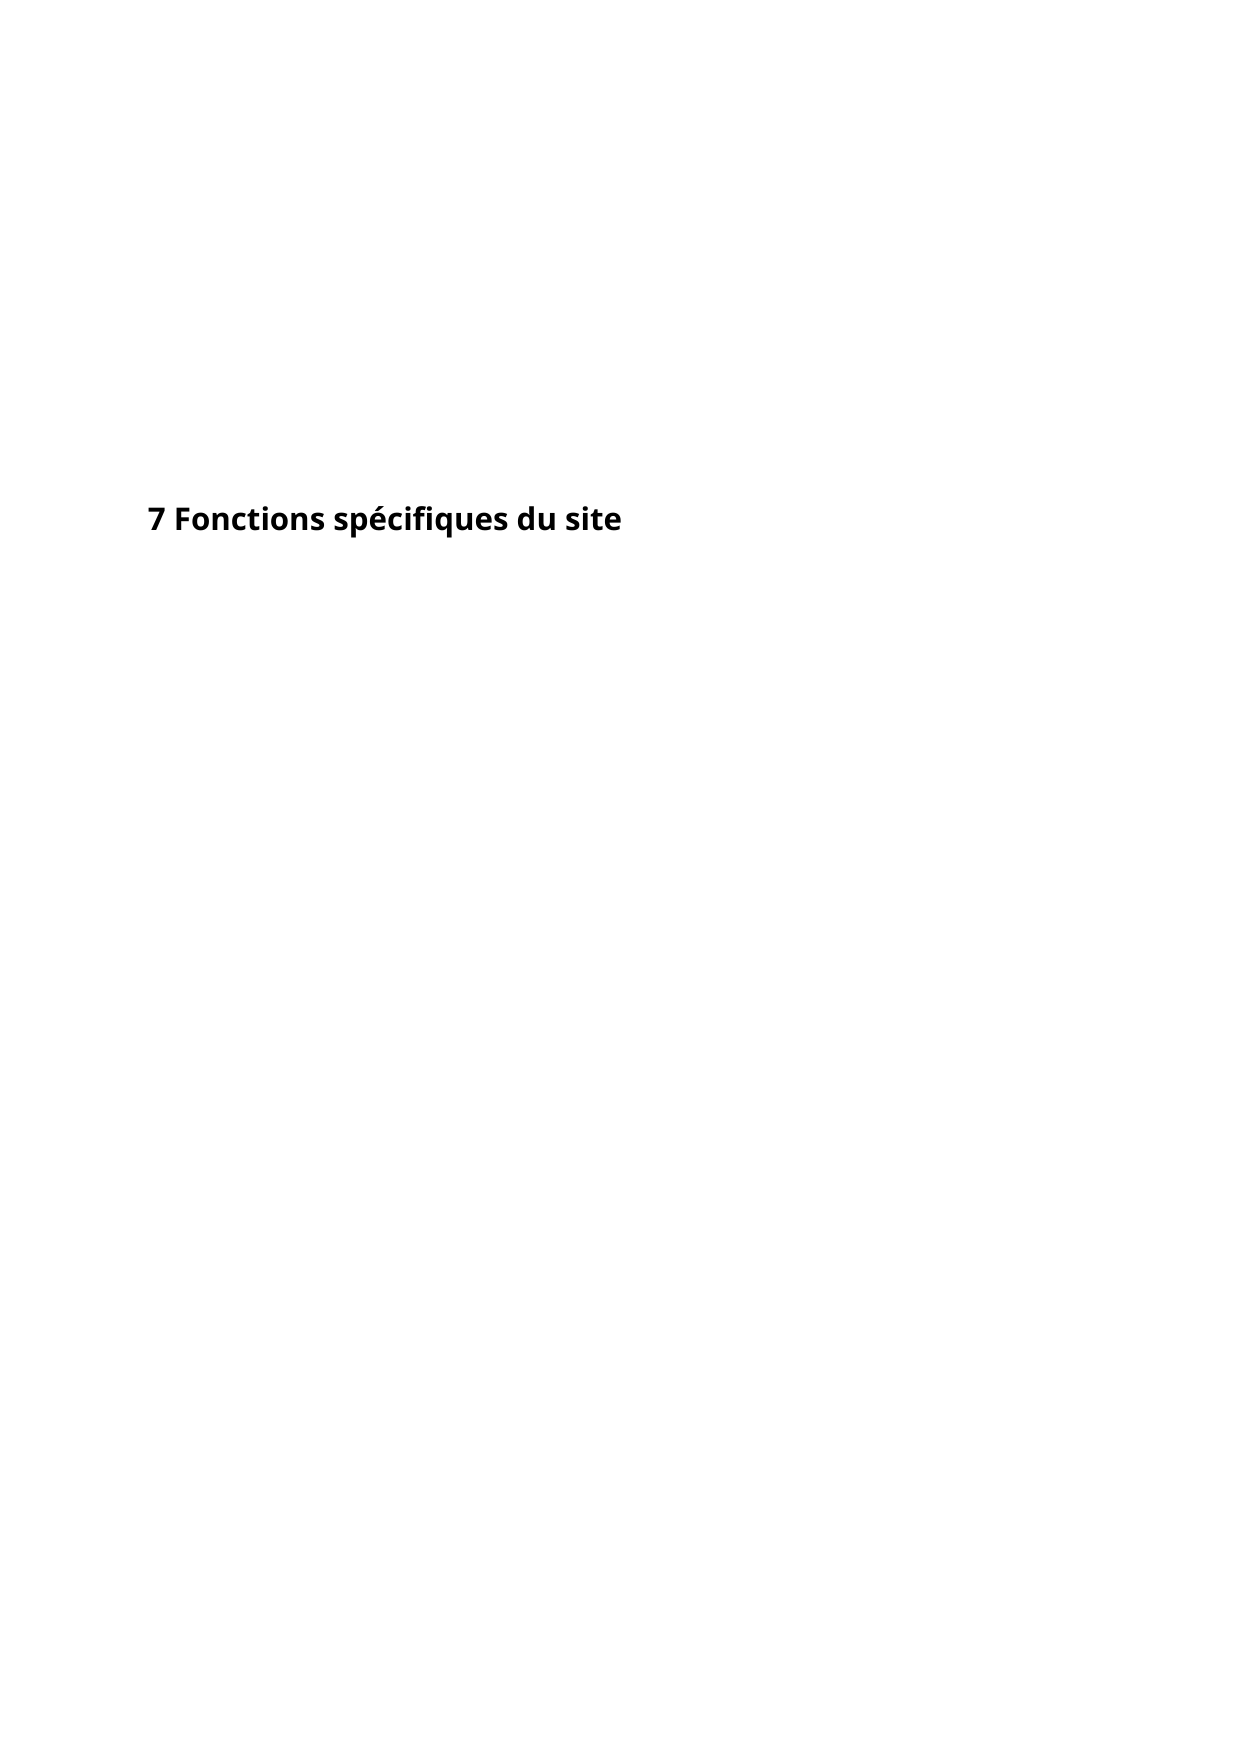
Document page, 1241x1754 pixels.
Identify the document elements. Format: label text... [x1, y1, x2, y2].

text 7 Fonctions spécifiques du site [148, 497, 1093, 539]
